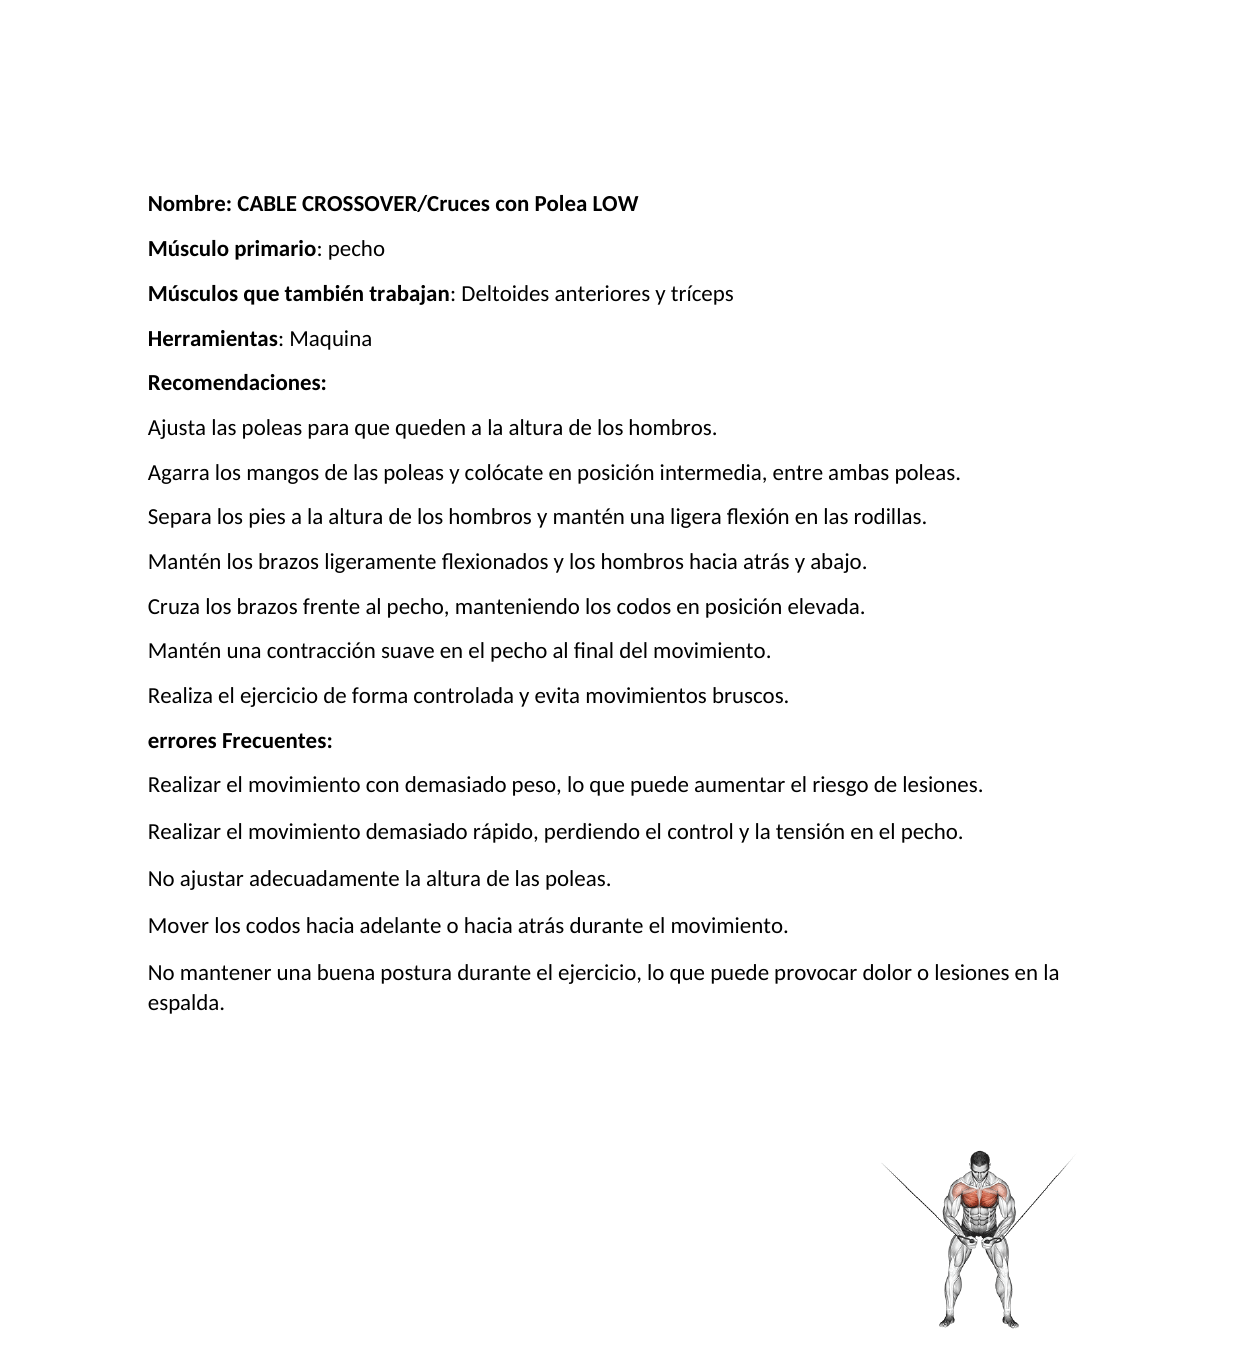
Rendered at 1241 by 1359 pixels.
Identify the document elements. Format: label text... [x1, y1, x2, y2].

text Ajusta las poleas para que queden a la altura de los hombros. [148, 413, 1092, 441]
text Músculos que también trabajan: Deltoides anteriores y tríceps [148, 279, 1092, 307]
text No mantener una buena postura durante el ejercicio, lo que puede provocar dolor o lesiones en la espalda. [148, 958, 1092, 1016]
text Mantén los brazos ligeramente flexionados y los hombros hacia atrás y abajo. [148, 547, 1092, 575]
text Agarra los mangos de las poleas y colócate en posición intermedia, entre ambas poleas. [148, 458, 1092, 486]
text Herramientas: Maquina [148, 324, 1092, 352]
text No ajustar adecuadamente la altura de las poleas. [148, 864, 1092, 892]
text Realizar el movimiento con demasiado peso, lo que puede aumentar el riesgo de lesiones. [148, 771, 1092, 798]
text Realizar el movimiento demasiado rápido, perdiendo el control y la tensión en el pecho. [148, 817, 1092, 845]
text errores Frecuentes: [148, 726, 1092, 754]
text Mantén una contracción suave en el pecho al final del movimiento. [148, 636, 1092, 664]
text Mover los codos hacia adelante o hacia atrás durante el movimiento. [148, 911, 1092, 939]
text Nombre: CABLE CROSSOVER/Cruces con Polea LOW [148, 189, 1092, 218]
picture [881, 1128, 1093, 1333]
text Cruza los brazos frente al pecho, manteniendo los codos en posición elevada. [148, 592, 1092, 620]
text Músculo primario: pecho [148, 234, 1092, 262]
text Recomendaciones: [148, 368, 1092, 396]
text Separa los pies a la altura de los hombros y mantén una ligera flexión en las rodillas. [148, 502, 1092, 530]
text Realiza el ejercicio de forma controlada y evita movimientos bruscos. [148, 681, 1092, 709]
